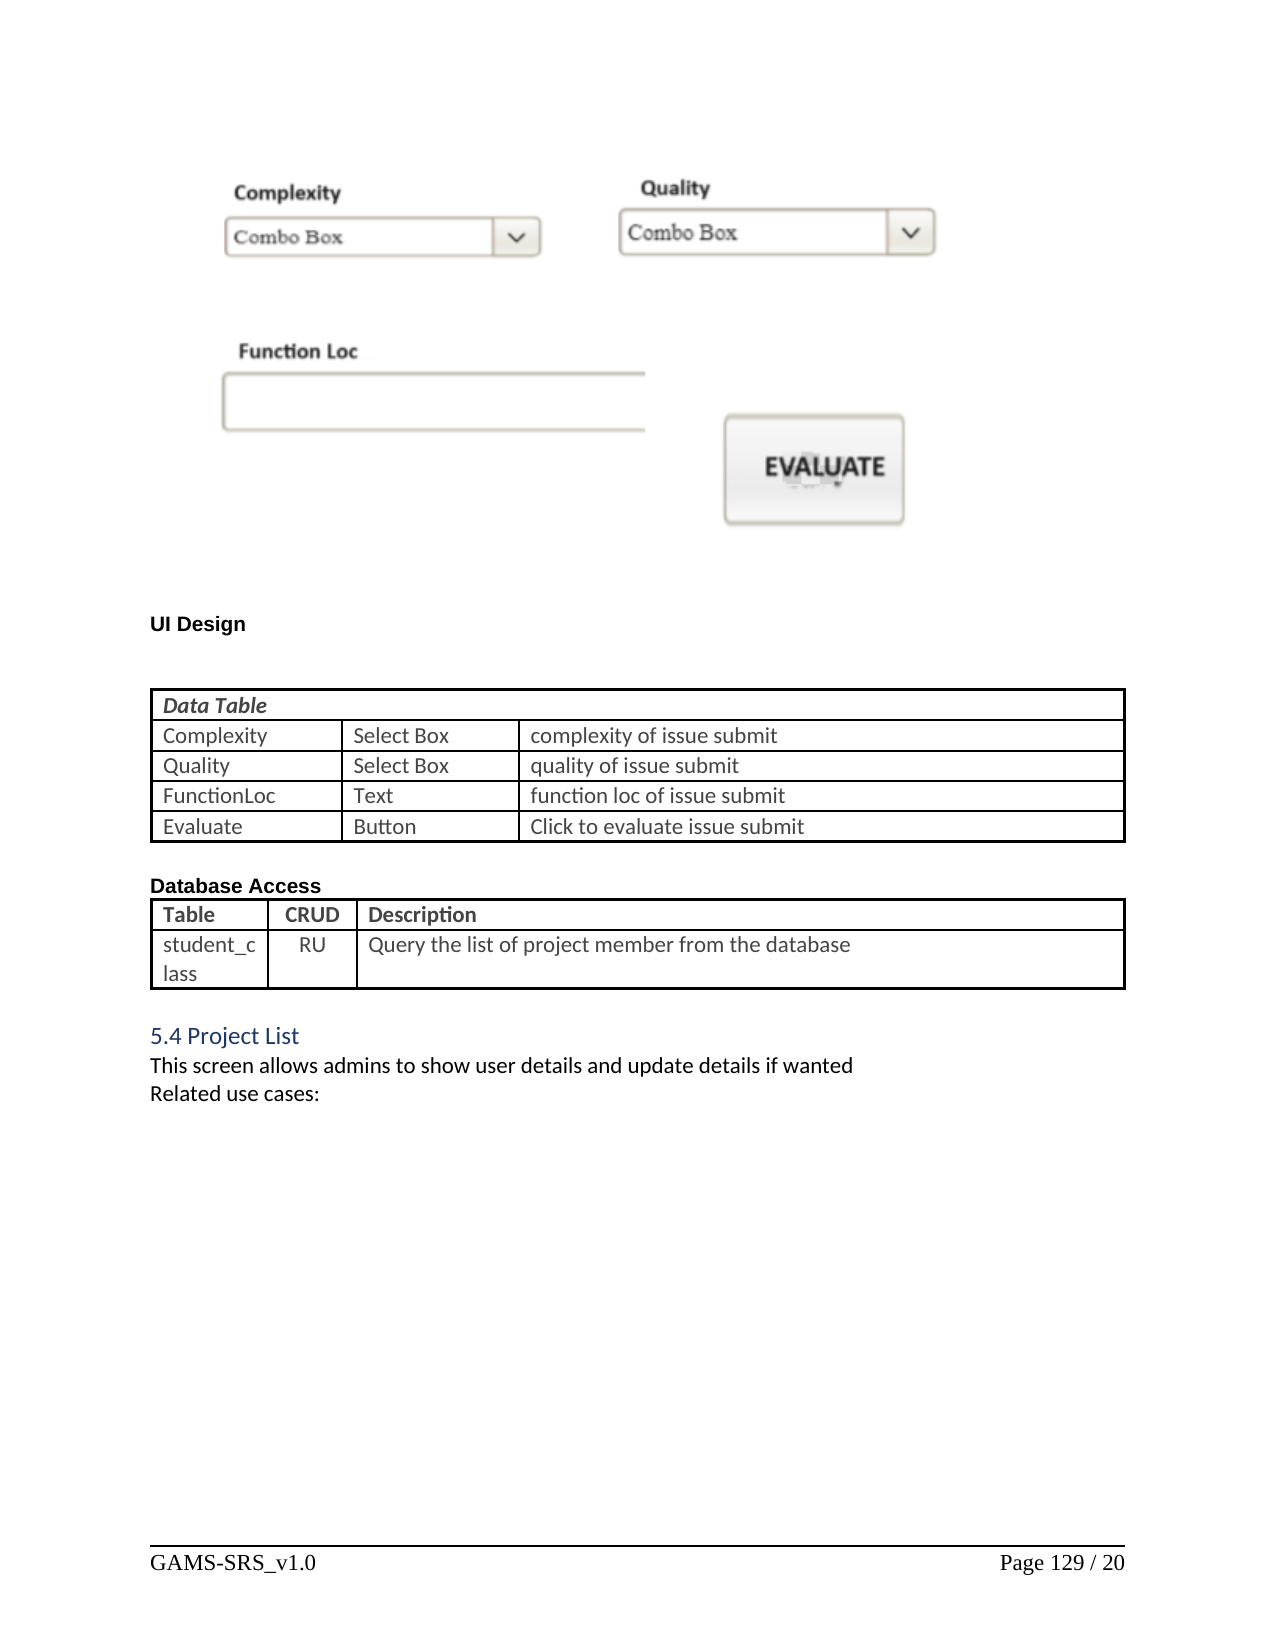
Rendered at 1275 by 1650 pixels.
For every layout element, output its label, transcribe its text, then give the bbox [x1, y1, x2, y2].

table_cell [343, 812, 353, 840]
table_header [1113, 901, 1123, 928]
subtitle Database Access [150, 873, 1125, 897]
text This screen allows admins to show user details and update details if wanted [150, 1051, 1125, 1079]
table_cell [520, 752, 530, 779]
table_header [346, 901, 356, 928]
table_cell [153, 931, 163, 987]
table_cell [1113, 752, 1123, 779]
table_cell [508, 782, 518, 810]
text Related use cases: [150, 1079, 1125, 1107]
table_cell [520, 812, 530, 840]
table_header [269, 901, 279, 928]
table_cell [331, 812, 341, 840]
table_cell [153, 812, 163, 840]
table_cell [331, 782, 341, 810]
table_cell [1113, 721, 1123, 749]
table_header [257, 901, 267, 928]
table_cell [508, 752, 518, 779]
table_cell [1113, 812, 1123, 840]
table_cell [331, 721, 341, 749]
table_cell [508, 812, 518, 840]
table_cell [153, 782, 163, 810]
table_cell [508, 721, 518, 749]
picture [187, 150, 947, 555]
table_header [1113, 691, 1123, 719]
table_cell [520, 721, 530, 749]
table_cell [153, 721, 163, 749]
subtitle 5.4 Project List [150, 1020, 1125, 1051]
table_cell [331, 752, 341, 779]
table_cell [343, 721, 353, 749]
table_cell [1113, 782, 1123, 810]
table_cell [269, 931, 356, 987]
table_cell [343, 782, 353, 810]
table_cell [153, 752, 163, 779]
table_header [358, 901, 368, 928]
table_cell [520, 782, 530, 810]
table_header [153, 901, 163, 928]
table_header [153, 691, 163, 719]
subtitle UI Design [150, 612, 1125, 636]
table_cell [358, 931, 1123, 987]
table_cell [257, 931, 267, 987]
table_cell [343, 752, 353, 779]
